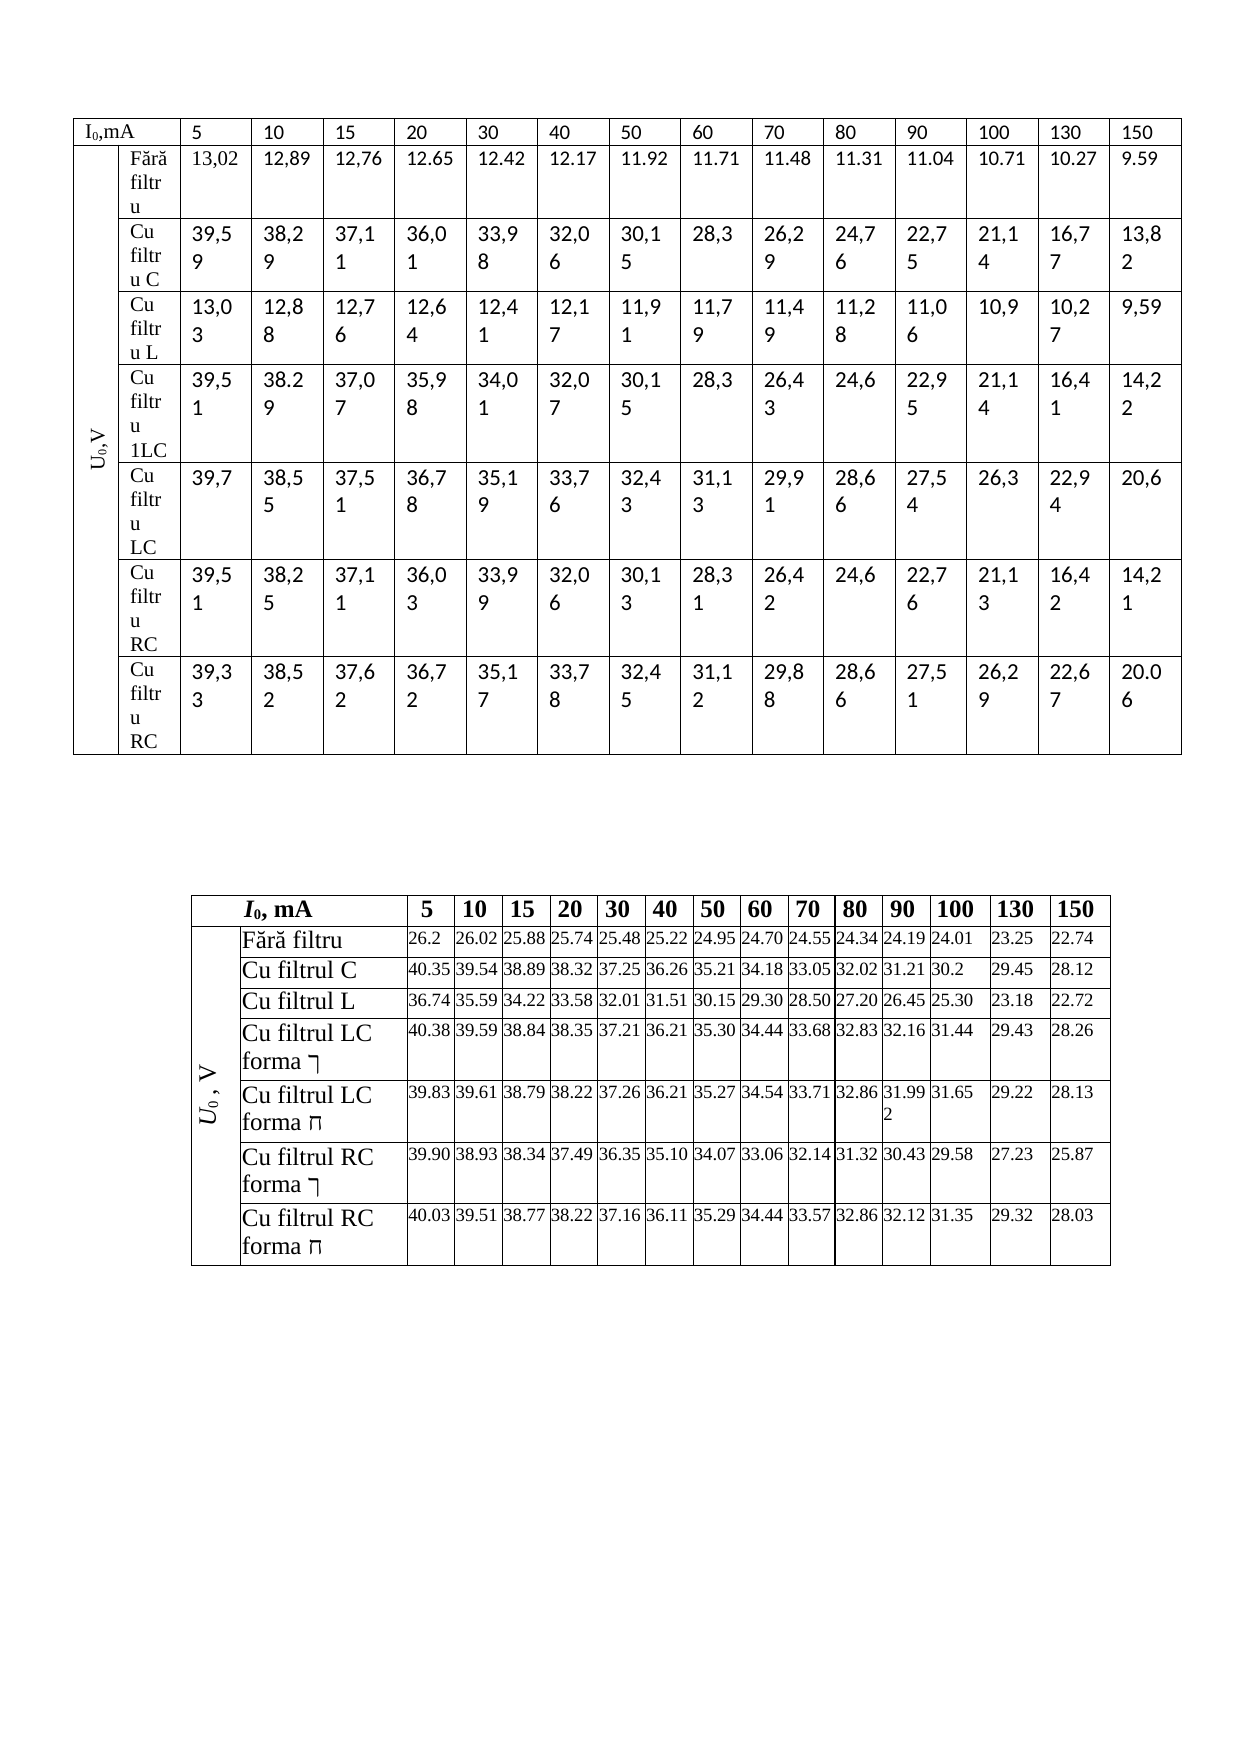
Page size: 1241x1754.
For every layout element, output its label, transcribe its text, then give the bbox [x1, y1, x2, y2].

table_cell 29.43 [991, 1019, 1050, 1080]
table_cell 25.22 [646, 927, 693, 957]
table_cell 39,59 [181, 219, 251, 291]
table_cell Cu filtrul C [241, 958, 407, 987]
table_cell 11,91 [610, 292, 680, 364]
table_cell 38.29 [252, 365, 323, 462]
table_header 40 [538, 119, 609, 144]
table_cell 32,07 [538, 365, 609, 462]
table_cell 10.27 [1039, 146, 1109, 218]
table_cell U0 , V [192, 927, 240, 1265]
table_cell 20,6 [1110, 463, 1181, 559]
table_cell 31,13 [681, 463, 752, 559]
table_cell Fără filtru [241, 927, 407, 957]
table_cell 28.50 [789, 989, 834, 1018]
table_cell 20.06 [1110, 657, 1181, 753]
table_cell 36,78 [395, 463, 466, 559]
table_cell 33.68 [789, 1019, 834, 1080]
table_cell 40.38 [408, 1019, 454, 1080]
table_header 5 [408, 896, 454, 926]
table_cell 39.61 [455, 1081, 502, 1142]
table_cell 36.11 [646, 1204, 693, 1265]
table_cell 29,88 [753, 657, 823, 753]
table_cell 36.21 [646, 1081, 693, 1142]
table_cell 33,78 [538, 657, 609, 753]
table_cell 37.26 [598, 1081, 645, 1142]
table_cell 39,51 [181, 560, 251, 656]
table_cell 34.44 [741, 1019, 788, 1080]
table_cell 37,11 [324, 560, 394, 656]
table_cell 9.59 [1110, 146, 1181, 218]
table_cell 29,91 [753, 463, 823, 559]
table_cell 38.89 [503, 958, 550, 987]
table_header 100 [931, 896, 990, 926]
table_cell 32.86 [836, 1204, 882, 1265]
table_cell 35.59 [455, 989, 502, 1018]
table_cell 34.54 [741, 1081, 788, 1142]
table_cell 35,19 [467, 463, 537, 559]
table_cell 25.87 [1051, 1143, 1110, 1203]
table_cell 11,28 [824, 292, 895, 364]
table_cell 36.26 [646, 958, 693, 987]
table_cell 22,75 [896, 219, 966, 291]
table_header 30 [467, 119, 537, 144]
table_cell 32.86 [836, 1081, 882, 1142]
table_cell 39.51 [455, 1204, 502, 1265]
table_cell 33.71 [789, 1081, 834, 1142]
table_cell 22.72 [1051, 989, 1110, 1018]
table_cell 37.25 [598, 958, 645, 987]
table_cell 33,99 [467, 560, 537, 656]
table_cell 29.32 [991, 1204, 1050, 1265]
table_cell 35.30 [694, 1019, 740, 1080]
table_cell 16,42 [1039, 560, 1109, 656]
table_cell 32,06 [538, 560, 609, 656]
table_cell Cu filtru L [119, 292, 180, 364]
table_header 30 [598, 896, 645, 926]
table_cell 28,66 [824, 657, 895, 753]
table_cell 37,51 [324, 463, 394, 559]
table_cell 9,59 [1110, 292, 1181, 364]
table_cell 11.04 [896, 146, 966, 218]
table_cell 37.16 [598, 1204, 645, 1265]
table_cell 30.43 [883, 1143, 930, 1203]
table_cell 32,43 [610, 463, 680, 559]
table_cell 30.15 [694, 989, 740, 1018]
table_cell 25.48 [598, 927, 645, 957]
table_cell 14,22 [1110, 365, 1181, 462]
table_cell 31.992 [883, 1081, 930, 1142]
table_header 150 [1051, 896, 1110, 926]
table_cell 31,12 [681, 657, 752, 753]
table_cell 24.55 [789, 927, 834, 957]
table_cell 29.30 [741, 989, 788, 1018]
table_cell 29.45 [991, 958, 1050, 987]
table_cell Cu filtru LC [119, 463, 180, 559]
table_cell Cu filtru RC [119, 657, 180, 753]
table_header 80 [836, 896, 882, 926]
table_cell Cu filtru C [119, 219, 180, 291]
table_cell 21,14 [967, 219, 1038, 291]
table_header 15 [503, 896, 550, 926]
table_cell 28,31 [681, 560, 752, 656]
table_header 10 [455, 896, 502, 926]
table_header 20 [551, 896, 597, 926]
table_cell 32.12 [883, 1204, 930, 1265]
table_cell 31.35 [931, 1204, 990, 1265]
table_cell Cu filtru 1LC [119, 365, 180, 462]
table_cell 36.35 [598, 1143, 645, 1203]
table_cell 38.79 [503, 1081, 550, 1142]
table_cell 24,6 [824, 560, 895, 656]
table_cell 34.44 [741, 1204, 788, 1265]
table_cell 37.49 [551, 1143, 597, 1203]
table_header 100 [967, 119, 1038, 144]
table_cell 32.16 [883, 1019, 930, 1080]
table_cell 16,41 [1039, 365, 1109, 462]
table_cell 38,55 [252, 463, 323, 559]
table_cell 37,11 [324, 219, 394, 291]
table_cell 12,89 [252, 146, 323, 218]
table_cell 11.71 [681, 146, 752, 218]
table_cell 30,13 [610, 560, 680, 656]
table_cell 38,29 [252, 219, 323, 291]
table_cell 38.22 [551, 1204, 597, 1265]
table_cell 33,98 [467, 219, 537, 291]
table_cell 34.07 [694, 1143, 740, 1203]
table_cell 40.35 [408, 958, 454, 987]
table_cell 24.70 [741, 927, 788, 957]
table_cell 33.06 [741, 1143, 788, 1203]
table_cell 10,9 [967, 292, 1038, 364]
table_cell 27,51 [896, 657, 966, 753]
table_cell 28.13 [1051, 1081, 1110, 1142]
table_header 130 [1039, 119, 1109, 144]
table_cell 26.02 [455, 927, 502, 957]
table_cell 29.22 [991, 1081, 1050, 1142]
table_cell 33,76 [538, 463, 609, 559]
table_cell 26.2 [408, 927, 454, 957]
table_cell 27.23 [991, 1143, 1050, 1203]
table_cell 35.27 [694, 1081, 740, 1142]
table_header 90 [883, 896, 930, 926]
table_header 60 [741, 896, 788, 926]
table_cell 40.03 [408, 1204, 454, 1265]
table_cell 36,01 [395, 219, 466, 291]
table_cell 28,3 [681, 365, 752, 462]
table_cell 39.83 [408, 1081, 454, 1142]
table_cell 34,01 [467, 365, 537, 462]
table_cell 12.17 [538, 146, 609, 218]
table_cell 39.54 [455, 958, 502, 987]
table_cell 11,49 [753, 292, 823, 364]
table_cell 22,67 [1039, 657, 1109, 753]
table_cell 38.35 [551, 1019, 597, 1080]
table_cell 34.22 [503, 989, 550, 1018]
table_cell 24.19 [883, 927, 930, 957]
table_cell 24,6 [824, 365, 895, 462]
table_cell 12,41 [467, 292, 537, 364]
table_cell 24.01 [931, 927, 990, 957]
table_header 50 [694, 896, 740, 926]
table_cell 26.45 [883, 989, 930, 1018]
table_cell 35,17 [467, 657, 537, 753]
table_header 15 [324, 119, 394, 144]
table_cell 25.88 [503, 927, 550, 957]
table_cell 21,13 [967, 560, 1038, 656]
table_cell 31.44 [931, 1019, 990, 1080]
table_cell 10,27 [1039, 292, 1109, 364]
table_cell 38.77 [503, 1204, 550, 1265]
table_cell 35.10 [646, 1143, 693, 1203]
table_cell Cu filtrul RC forma ך [241, 1143, 407, 1203]
table_cell 13,03 [181, 292, 251, 364]
table_cell U0,V [74, 146, 118, 753]
table_cell 38.84 [503, 1019, 550, 1080]
table_cell 32,45 [610, 657, 680, 753]
table_header 10 [252, 119, 323, 144]
table_cell 22.74 [1051, 927, 1110, 957]
table_cell 36.74 [408, 989, 454, 1018]
table_cell 32,06 [538, 219, 609, 291]
table_cell Cu filtrul LC forma ך [241, 1019, 407, 1080]
table_cell 31.51 [646, 989, 693, 1018]
table_cell 35,98 [395, 365, 466, 462]
table_cell 31.32 [836, 1143, 882, 1203]
table_cell 27,54 [896, 463, 966, 559]
table_cell 28.26 [1051, 1019, 1110, 1080]
table_cell 11,06 [896, 292, 966, 364]
table_cell 32.14 [789, 1143, 834, 1203]
table_cell 27.20 [836, 989, 882, 1018]
table_cell 21,14 [967, 365, 1038, 462]
table_cell 38.32 [551, 958, 597, 987]
table_cell 33.58 [551, 989, 597, 1018]
table_cell 35.29 [694, 1204, 740, 1265]
table_cell 39,33 [181, 657, 251, 753]
table_cell 36,03 [395, 560, 466, 656]
table_cell 12,64 [395, 292, 466, 364]
table_header I0,mA [74, 119, 180, 144]
table_cell 32.02 [836, 958, 882, 987]
table_cell 11.92 [610, 146, 680, 218]
table_header I0, mA [192, 896, 407, 926]
table_cell Fără filtru [119, 146, 180, 218]
table_cell 36.21 [646, 1019, 693, 1080]
table_cell 29.58 [931, 1143, 990, 1203]
table_cell Cu filtrul RC forma ח [241, 1204, 407, 1265]
table_cell 39,51 [181, 365, 251, 462]
table_cell 31.65 [931, 1081, 990, 1142]
table_header 70 [753, 119, 823, 144]
table_cell 36,72 [395, 657, 466, 753]
table_cell 38,25 [252, 560, 323, 656]
table_cell 26,42 [753, 560, 823, 656]
table_cell 32.01 [598, 989, 645, 1018]
table_header 130 [991, 896, 1050, 926]
table_cell 12.42 [467, 146, 537, 218]
table_cell 24.95 [694, 927, 740, 957]
table_cell 12,76 [324, 292, 394, 364]
table_cell 16,77 [1039, 219, 1109, 291]
table_header 20 [395, 119, 466, 144]
table_cell 26,29 [967, 657, 1038, 753]
table_cell 38.34 [503, 1143, 550, 1203]
table_cell 34.18 [741, 958, 788, 987]
table_header 50 [610, 119, 680, 144]
table_cell 39,7 [181, 463, 251, 559]
table_cell 33.57 [789, 1204, 834, 1265]
table_cell Cu filtru RC [119, 560, 180, 656]
table_cell 35.21 [694, 958, 740, 987]
table_header 80 [824, 119, 895, 144]
table_cell Cu filtrul LC forma ח [241, 1081, 407, 1142]
table_cell 25.30 [931, 989, 990, 1018]
table_cell 11.31 [824, 146, 895, 218]
table_cell 12,17 [538, 292, 609, 364]
table_cell 24.34 [836, 927, 882, 957]
table_cell 26,43 [753, 365, 823, 462]
table_header 70 [789, 896, 834, 926]
table_cell 37,62 [324, 657, 394, 753]
table_cell 31.21 [883, 958, 930, 987]
table_cell 30,15 [610, 365, 680, 462]
table_cell 12,76 [324, 146, 394, 218]
table_cell 11.48 [753, 146, 823, 218]
table_cell 25.74 [551, 927, 597, 957]
table_cell 10.71 [967, 146, 1038, 218]
table_cell 28.03 [1051, 1204, 1110, 1265]
table_cell 33.05 [789, 958, 834, 987]
table_cell 37.21 [598, 1019, 645, 1080]
table_cell 38,52 [252, 657, 323, 753]
table_cell 32.83 [836, 1019, 882, 1080]
table_cell 38.22 [551, 1081, 597, 1142]
table_header 60 [681, 119, 752, 144]
table_cell 38.93 [455, 1143, 502, 1203]
table_cell 37,07 [324, 365, 394, 462]
table_cell 39.90 [408, 1143, 454, 1203]
table_cell 13,82 [1110, 219, 1181, 291]
table_cell Cu filtrul L [241, 989, 407, 1018]
table_cell 23.25 [991, 927, 1050, 957]
table_header 40 [646, 896, 693, 926]
table_cell 39.59 [455, 1019, 502, 1080]
table_cell 28.12 [1051, 958, 1110, 987]
table_cell 28,66 [824, 463, 895, 559]
table_cell 22,94 [1039, 463, 1109, 559]
table_cell 28,3 [681, 219, 752, 291]
table_cell 12.65 [395, 146, 466, 218]
table_cell 13,02 [181, 146, 251, 218]
table_cell 26,3 [967, 463, 1038, 559]
table_cell 22,76 [896, 560, 966, 656]
table_header 90 [896, 119, 966, 144]
table_cell 22,95 [896, 365, 966, 462]
table_cell 26,29 [753, 219, 823, 291]
table_cell 12,88 [252, 292, 323, 364]
table_cell 23.18 [991, 989, 1050, 1018]
table_cell 30,15 [610, 219, 680, 291]
table_header 150 [1110, 119, 1181, 144]
table_cell 30.2 [931, 958, 990, 987]
table_cell 14,21 [1110, 560, 1181, 656]
table_cell 11,79 [681, 292, 752, 364]
table_cell 24,76 [824, 219, 895, 291]
table_header 5 [181, 119, 251, 144]
